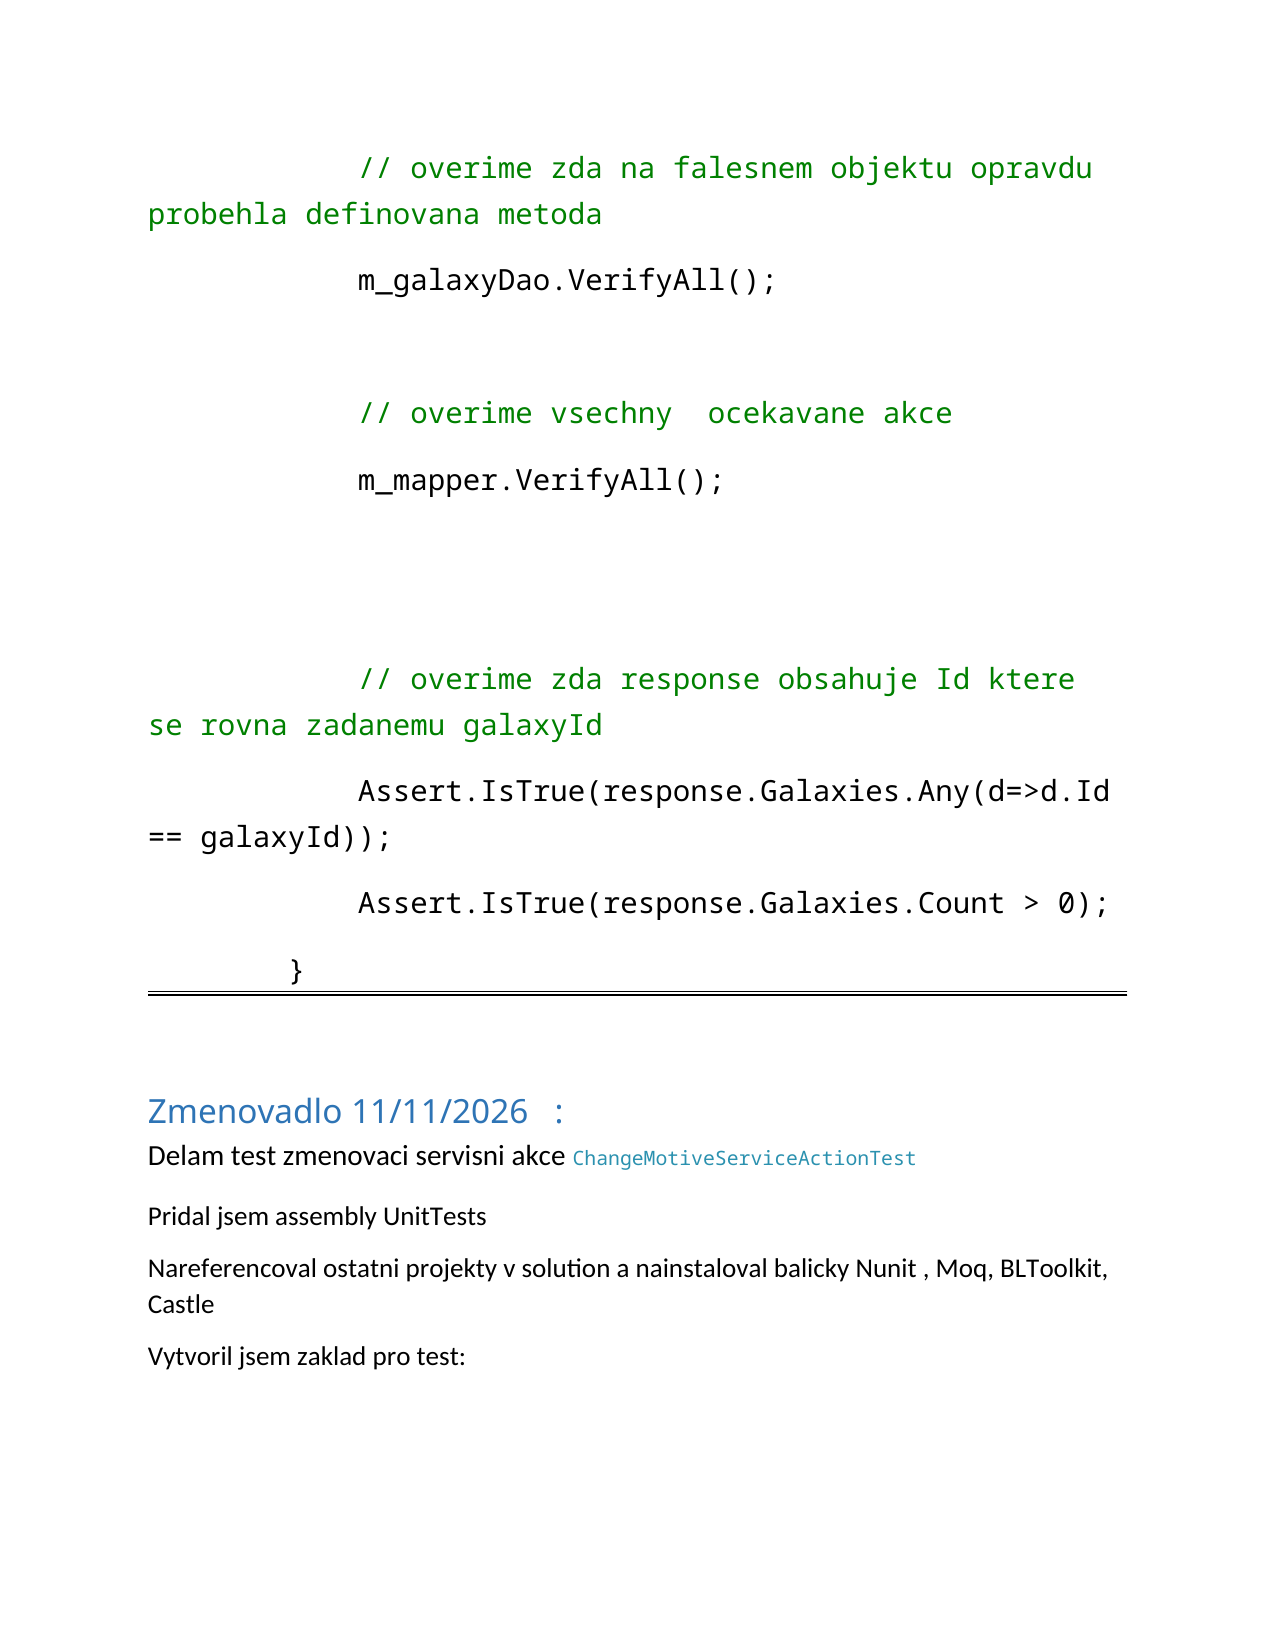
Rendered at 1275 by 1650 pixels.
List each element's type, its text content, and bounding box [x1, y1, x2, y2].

text Nareferencoval ostatni projekty v solution a nainstaloval balicky Nunit , Moq, BLToolkit, Castle [148, 1251, 1127, 1320]
text Pridal jsem assembly UnitTests [148, 1199, 1127, 1232]
text // overime zda response obsahuje Id ktere se rovna zadanemu galaxyId [148, 658, 1127, 744]
text m_mapper.VerifyAll(); [148, 459, 1127, 499]
text Vytvoril jsem zaklad pro test: [148, 1339, 1127, 1372]
text Assert.IsTrue(response.Galaxies.Count > 0); [148, 883, 1127, 922]
text // overime zda na falesnem objektu opravdu probehla definovana metoda [148, 148, 1127, 233]
text Delam test zmenovaci servisni akce ChangeMotiveServiceActionTest [148, 1137, 1127, 1173]
text Assert.IsTrue(response.Galaxies.Any(d=>d.Id == galaxyId)); [148, 771, 1127, 856]
text } [148, 949, 1127, 991]
text // overime vsechny ocekavane akce [148, 393, 1127, 432]
subtitle Zmenovadlo 8/13/2018 : [148, 1088, 1127, 1134]
text m_galaxyDao.VerifyAll(); [148, 260, 1127, 299]
